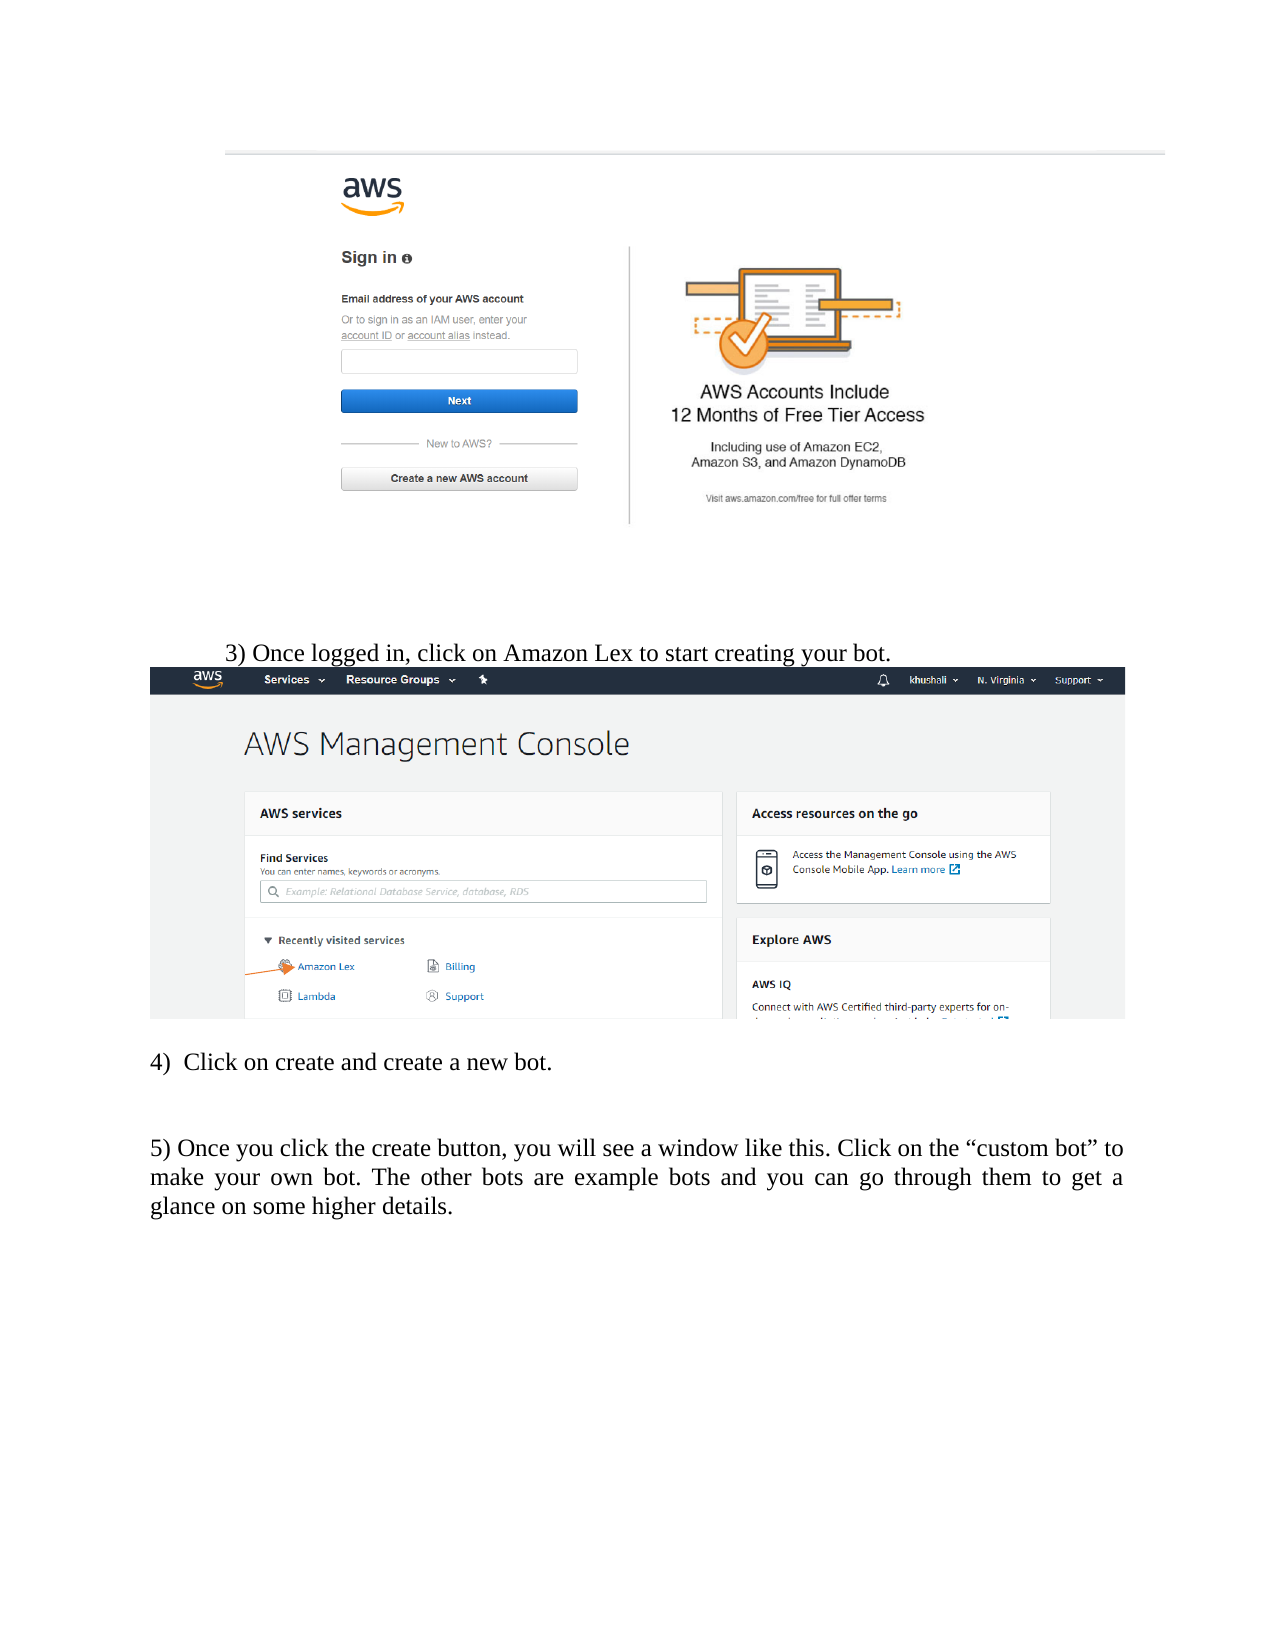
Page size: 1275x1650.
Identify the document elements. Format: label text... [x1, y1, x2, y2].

picture [150, 667, 1125, 1019]
text 4) Click on create and create a new bot. [150, 1047, 1125, 1076]
text 3) Once logged in, click on Amazon Lex to start creating your bot. [150, 638, 1125, 667]
picture [225, 150, 1166, 620]
text 5) Once you click the create button, you will see a window like this. Click on the “custom bot” to make your own bot. The other bots are example bots and you can go through them to get a glance on some higher details. [150, 1133, 1125, 1220]
